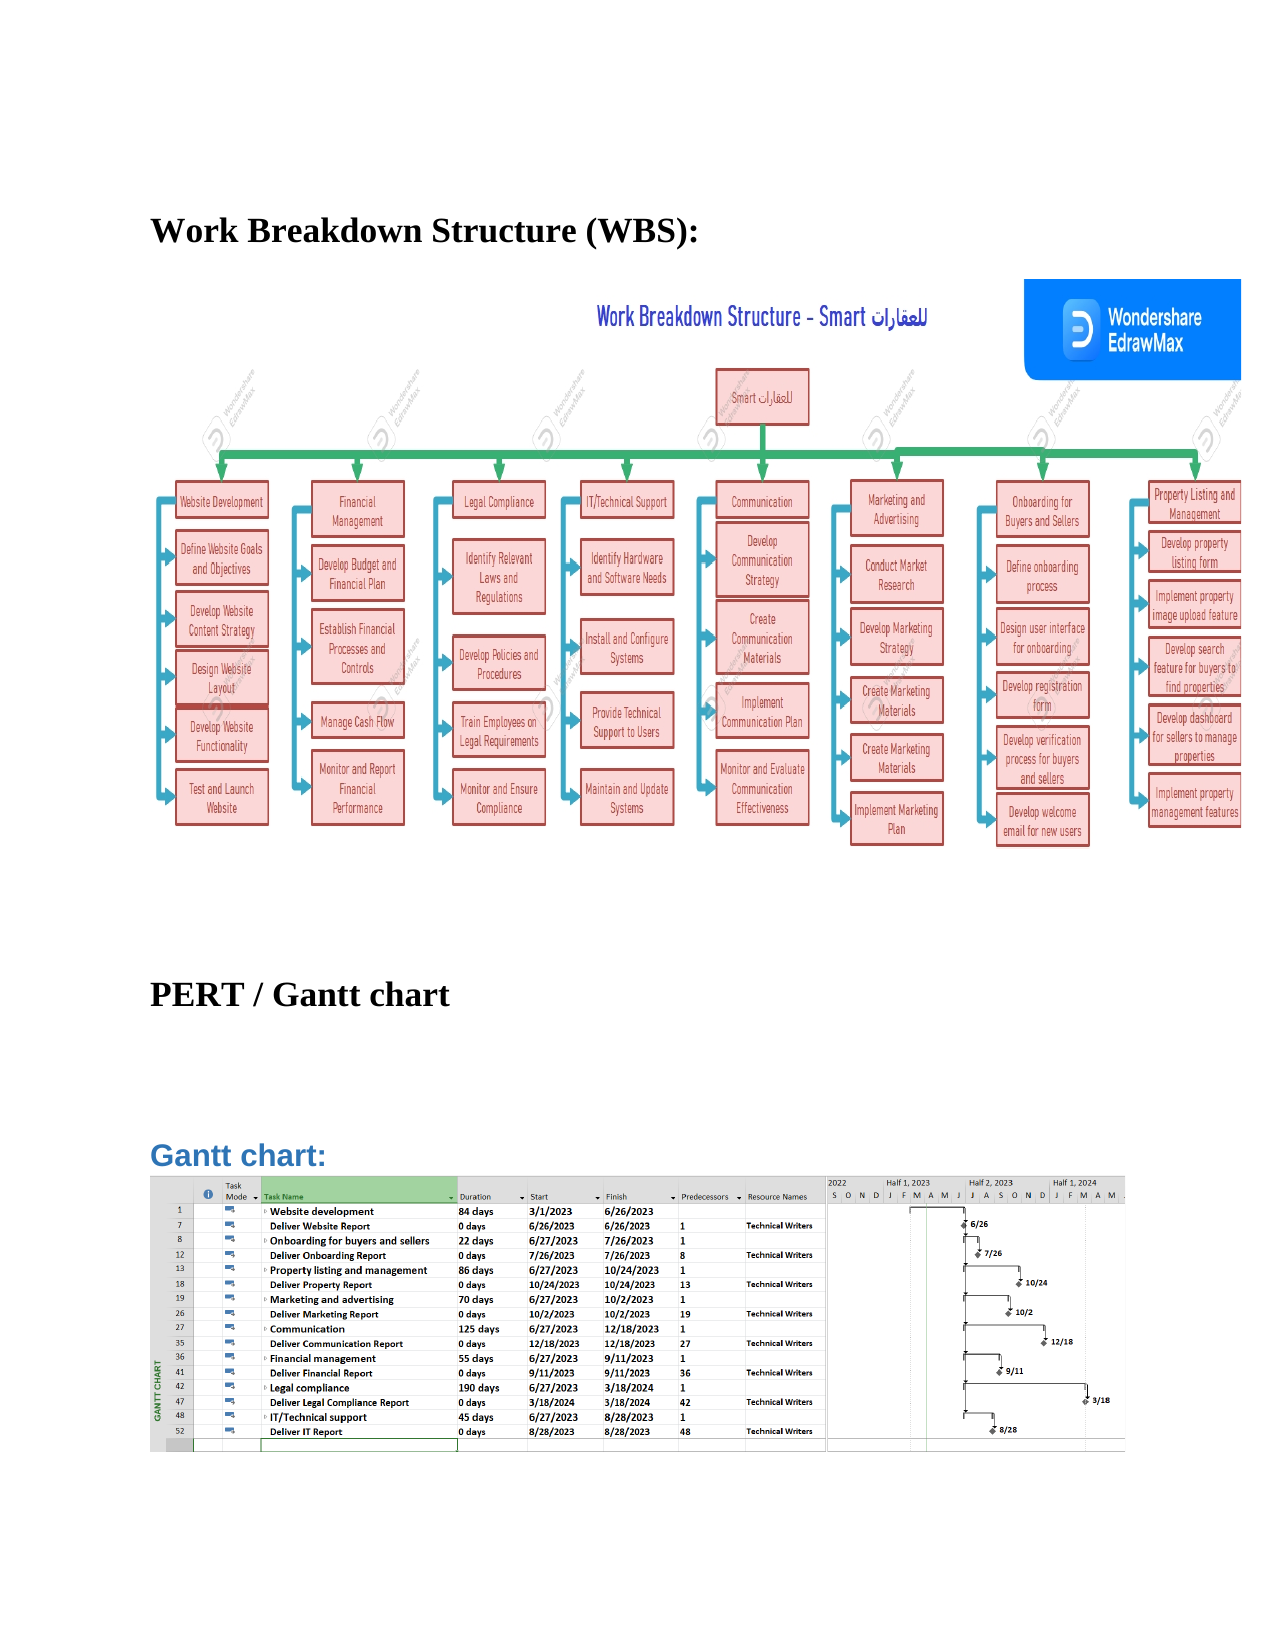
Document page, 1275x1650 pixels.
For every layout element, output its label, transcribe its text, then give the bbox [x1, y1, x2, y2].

picture [150, 279, 1242, 849]
text PERT / Gantt chart [150, 973, 1125, 1014]
subtitle Gantt chart: [150, 1137, 1125, 1173]
picture [150, 1175, 1125, 1452]
subtitle Work Breakdown Structure (WBS): [150, 209, 1125, 250]
